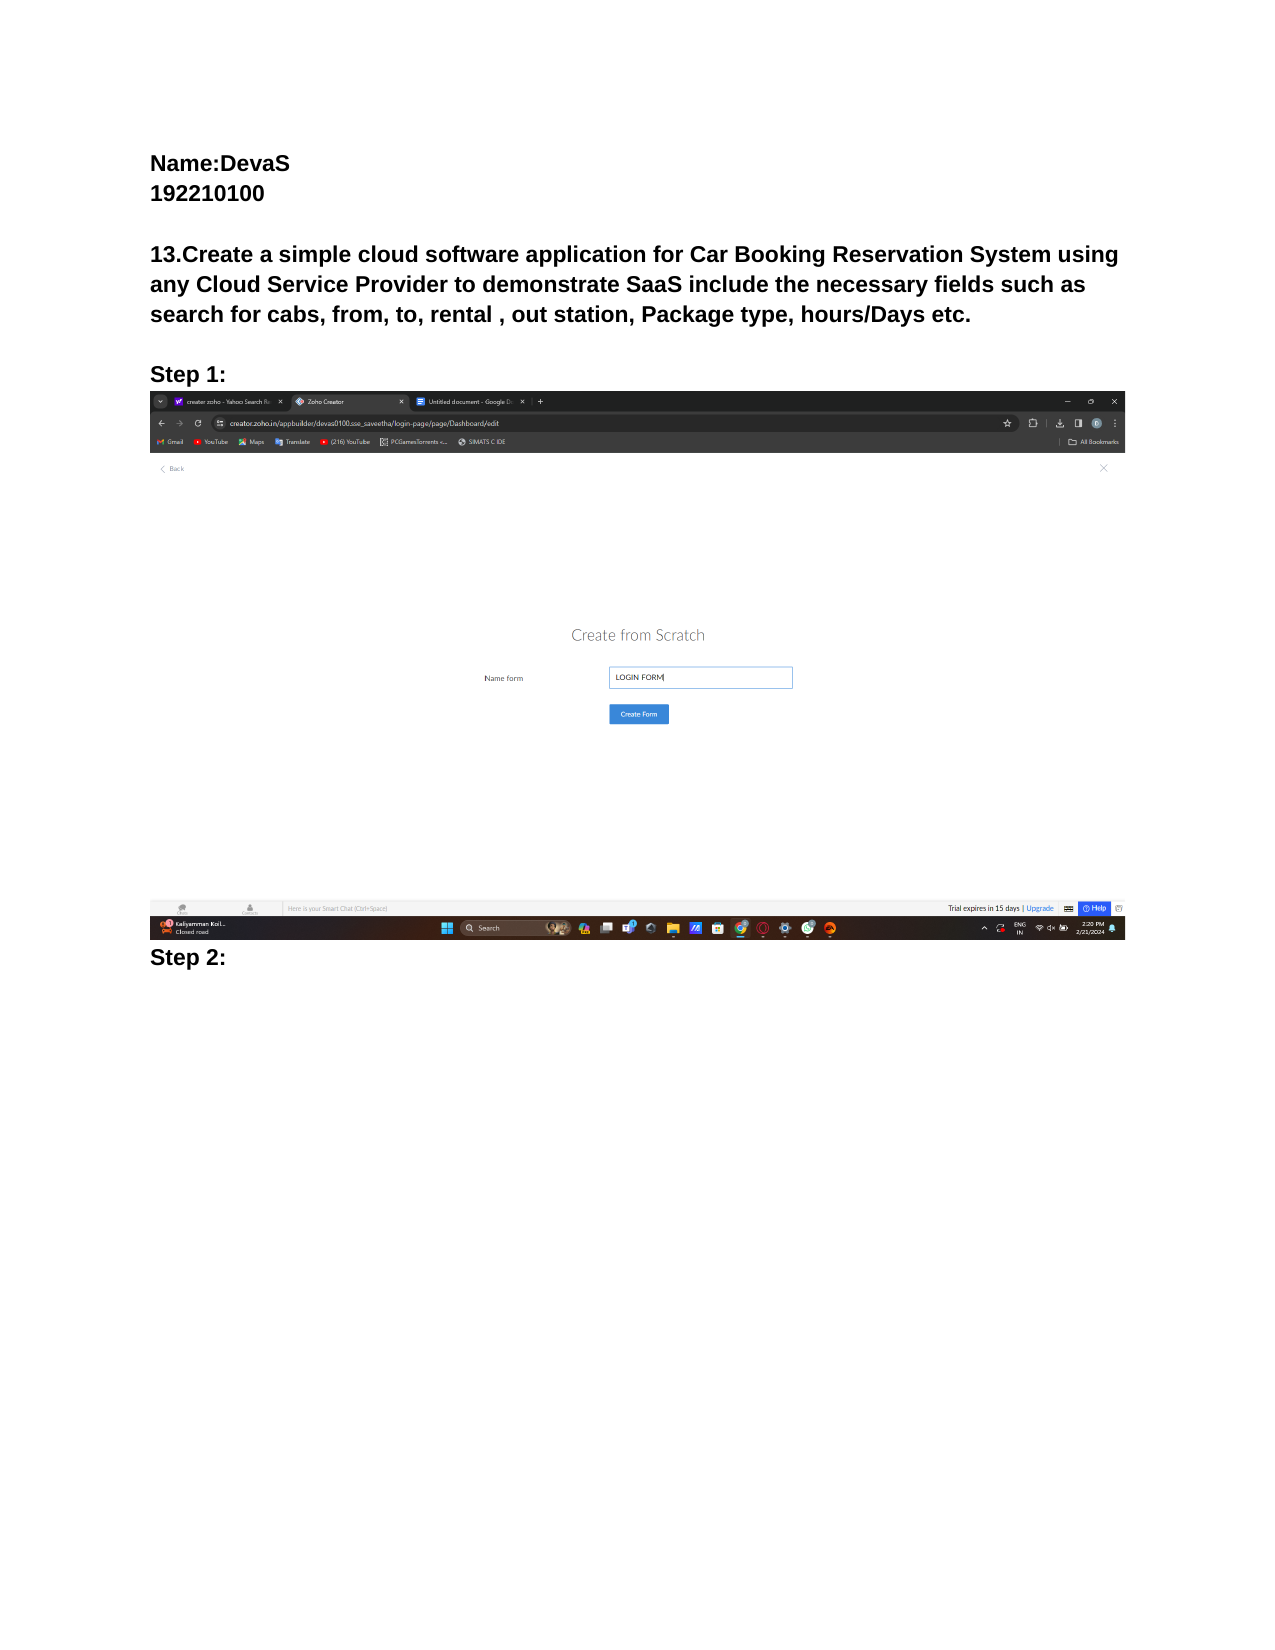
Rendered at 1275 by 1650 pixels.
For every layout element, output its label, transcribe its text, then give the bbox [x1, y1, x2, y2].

text Name:DevaS [150, 150, 1125, 176]
text 192210100 [150, 180, 1125, 207]
picture [150, 391, 1125, 940]
text 13.Create a simple cloud software application for Car Booking Reservation System using any Cloud Service Provider to demonstrate SaaS include the necessary fields such as search for cabs, from, to, rental , out station, Package type, hours/Days etc. [150, 241, 1125, 327]
text Step 1: [150, 361, 1125, 388]
text Step 2: [150, 943, 1125, 970]
